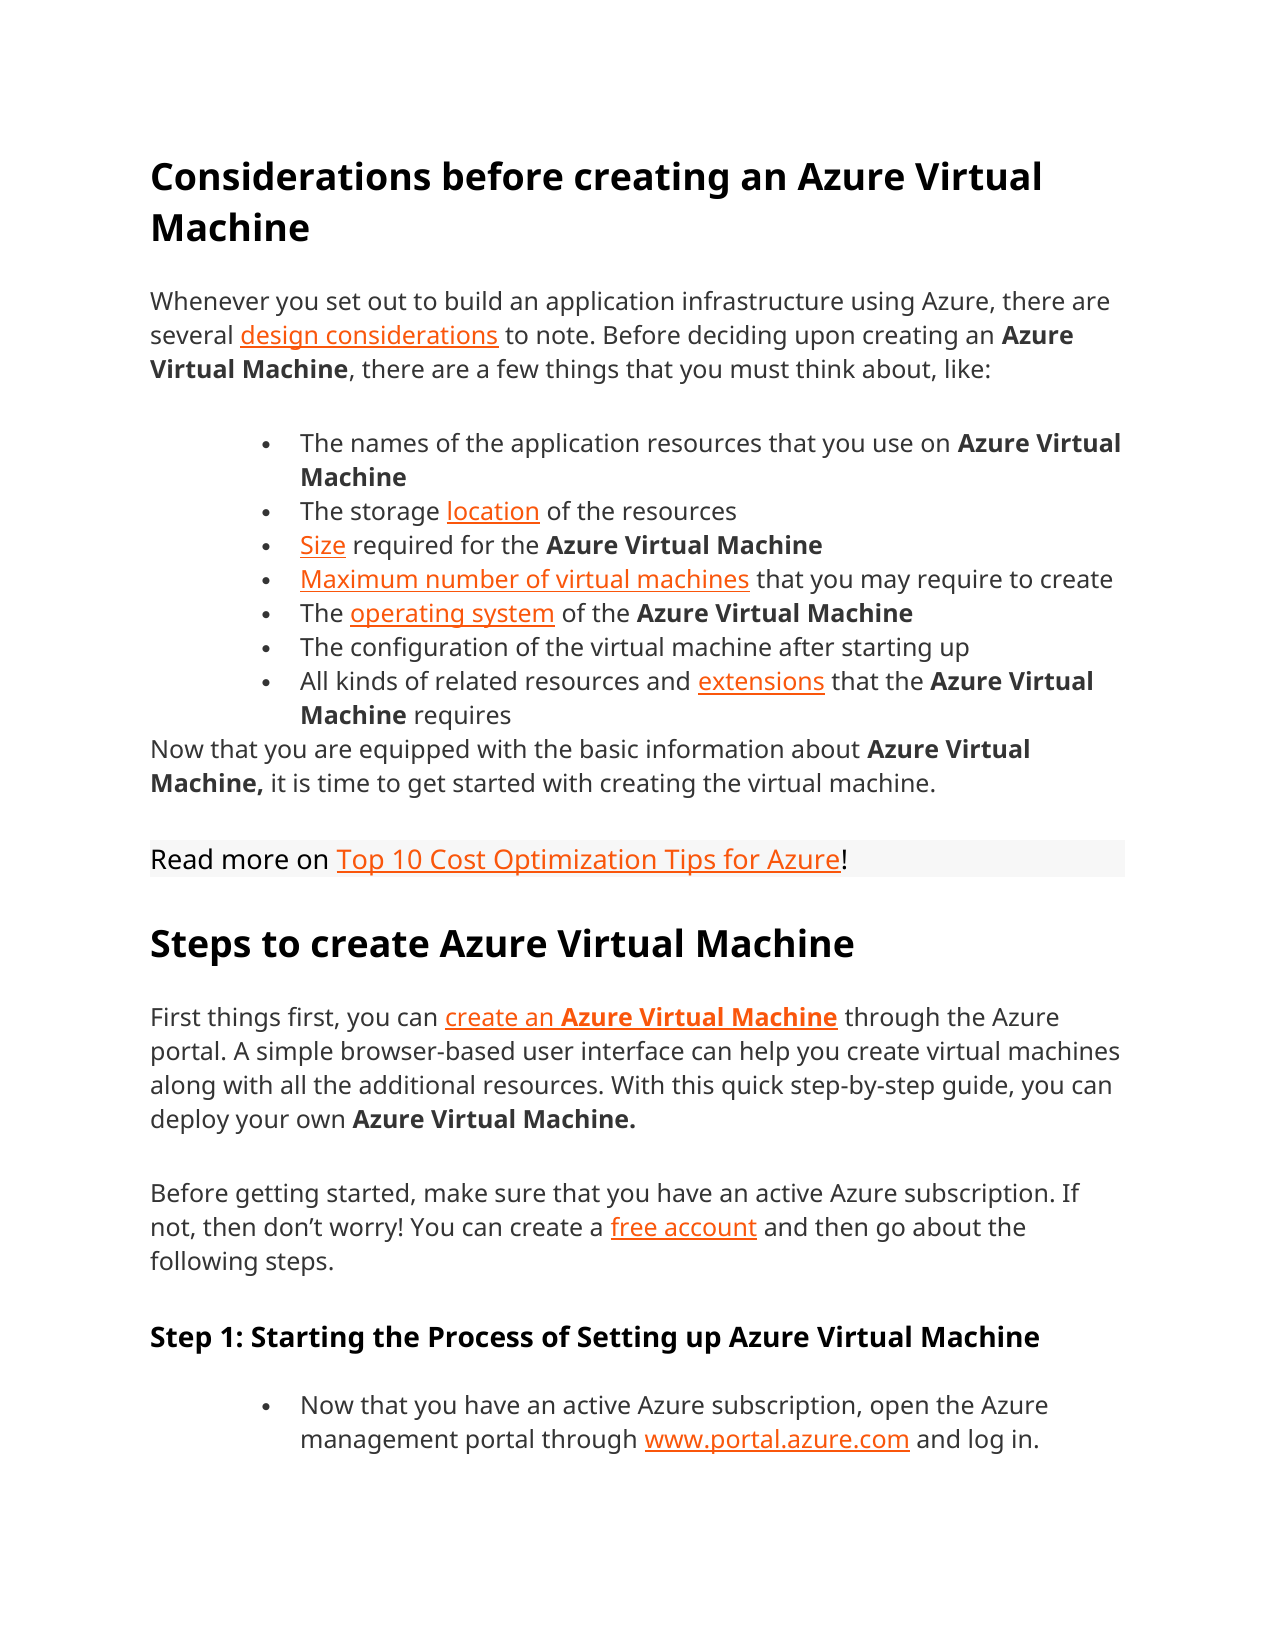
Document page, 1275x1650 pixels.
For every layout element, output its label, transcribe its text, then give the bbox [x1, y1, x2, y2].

list The storage location of the resources [262, 494, 1125, 528]
text Whenever you set out to build an application infrastructure using Azure, there are several design considerations to note. Before deciding upon creating an Azure Virtual Machine, there are a few things that you must think about, like: [150, 283, 1125, 386]
list The configuration of the virtual machine after starting up [262, 630, 1125, 664]
text First things first, you can create an Azure Virtual Machine through the Azure portal. A simple browser-based user interface can help you create virtual machines along with all the additional resources. With this quick step-by-step guide, you can deploy your own Azure Virtual Machine. [150, 999, 1125, 1136]
text Steps to create Azure Virtual Machine [150, 917, 1125, 968]
list The operating system of the Azure Virtual Machine [262, 596, 1125, 630]
text Considerations before creating an Azure Virtual Machine [150, 150, 1125, 252]
list Now that you have an active Azure subscription, open the Azure management portal through www.portal.azure.com and log in. [262, 1387, 1125, 1456]
list Size required for the Azure Virtual Machine [262, 528, 1125, 562]
text Read more on Top 10 Cost Optimization Tips for Azure! [150, 840, 1125, 877]
text Before getting started, make sure that you have an active Azure subscription. If not, then don’t worry! You can create a free account and then go about the following steps. [150, 1176, 1125, 1278]
list Maximum number of virtual machines that you may require to create [262, 562, 1125, 596]
text Step 1: Starting the Process of Setting up Azure Virtual Machine [150, 1318, 1125, 1356]
list All kinds of related resources and extensions that the Azure Virtual Machine requires [262, 664, 1125, 732]
text Now that you are equipped with the basic information about Azure Virtual Machine, it is time to get started with creating the virtual machine. [150, 732, 1125, 800]
list The names of the application resources that you use on Azure Virtual Machine [262, 426, 1125, 494]
